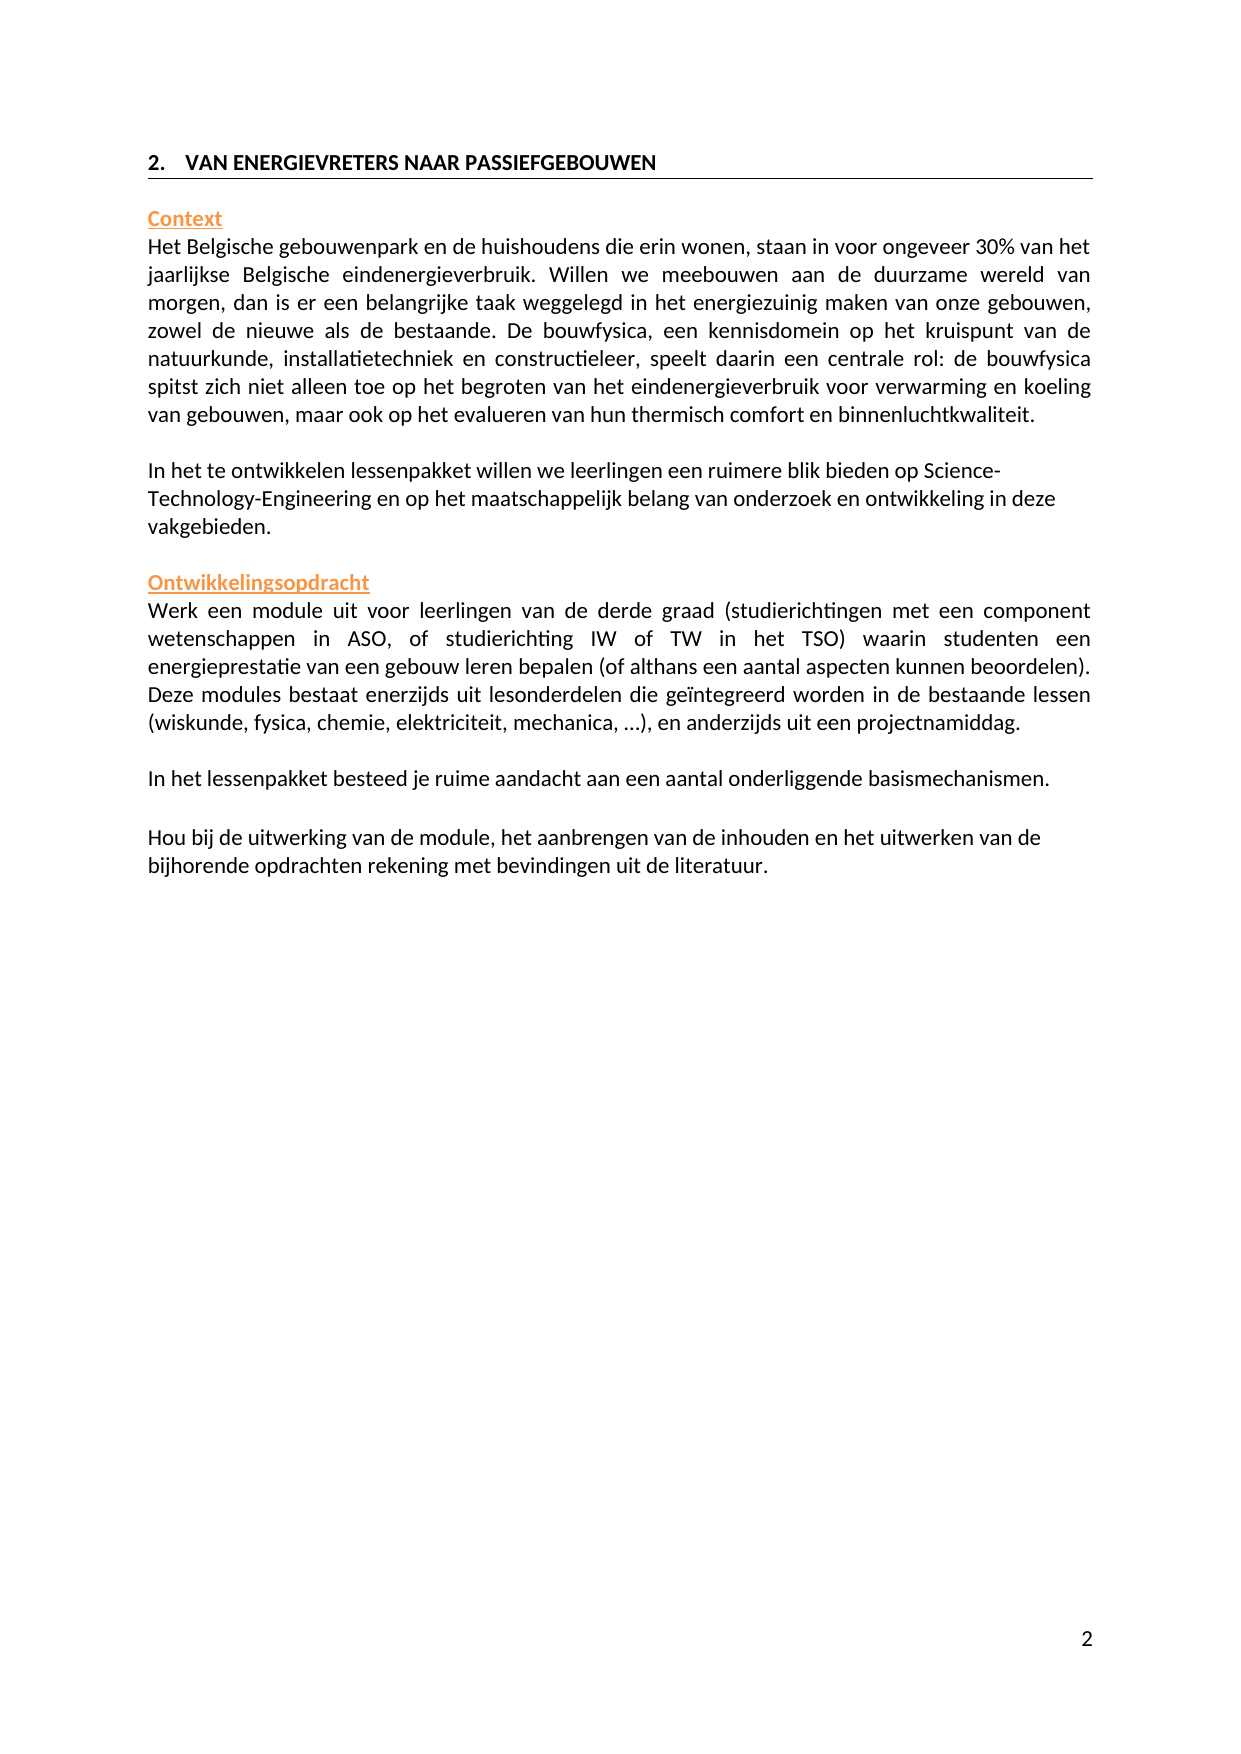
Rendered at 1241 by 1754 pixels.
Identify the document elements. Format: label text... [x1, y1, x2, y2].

text Hou bij de uitwerking van de module, het aanbrengen van de inhouden en het uitwerken van de bijhorende opdrachten rekening met bevindingen uit de literatuur. [148, 823, 1093, 879]
text Het Belgische gebouwenpark en de huishoudens die erin wonen, staan in voor ongeveer 30% van het jaarlijkse Belgische eindenergieverbruik. Willen we meebouwen aan de duurzame wereld van morgen, dan is er een belangrijke taak weggelegd in het energiezuinig maken van onze gebouwen, zowel de nieuwe als de bestaande. De bouwfysica, een kennisdomein op het kruispunt van de natuurkunde, installatietechniek en constructieleer, speelt daarin een centrale rol: de bouwfysica spitst zich niet alleen toe op het begroten van het eindenergieverbruik voor verwarming en koeling van gebouwen, maar ook op het evalueren van hun thermisch comfort en binnenluchtkwaliteit. [148, 232, 1093, 428]
text Context [148, 204, 1093, 232]
text In het lessenpakket besteed je ruime aandacht aan een aantal onderliggende basismechanismen. [148, 764, 1093, 792]
text Werk een module uit voor leerlingen van de derde graad (studierichtingen met een component wetenschappen in ASO, of studierichting IW of TW in het TSO) waarin studenten een energieprestatie van een gebouw leren bepalen (of althans een aantal aspecten kunnen beoordelen). Deze modules bestaat enerzijds uit lesonderdelen die geïntegreerd worden in de bestaande lessen (wiskunde, fysica, chemie, elektriciteit, mechanica, …), en anderzijds uit een projectnamiddag. [148, 596, 1093, 736]
text In het te ontwikkelen lessenpakket willen we leerlingen een ruimere blik bieden op Science-Technology-Engineering en op het maatschappelijk belang van onderzoek en ontwikkeling in deze vakgebieden. [148, 456, 1093, 540]
text Ontwikkelingsopdracht [148, 568, 1093, 596]
list VAN ENERGIEVRETERS NAAR PASSIEFGEBOUWEN [148, 148, 1093, 178]
